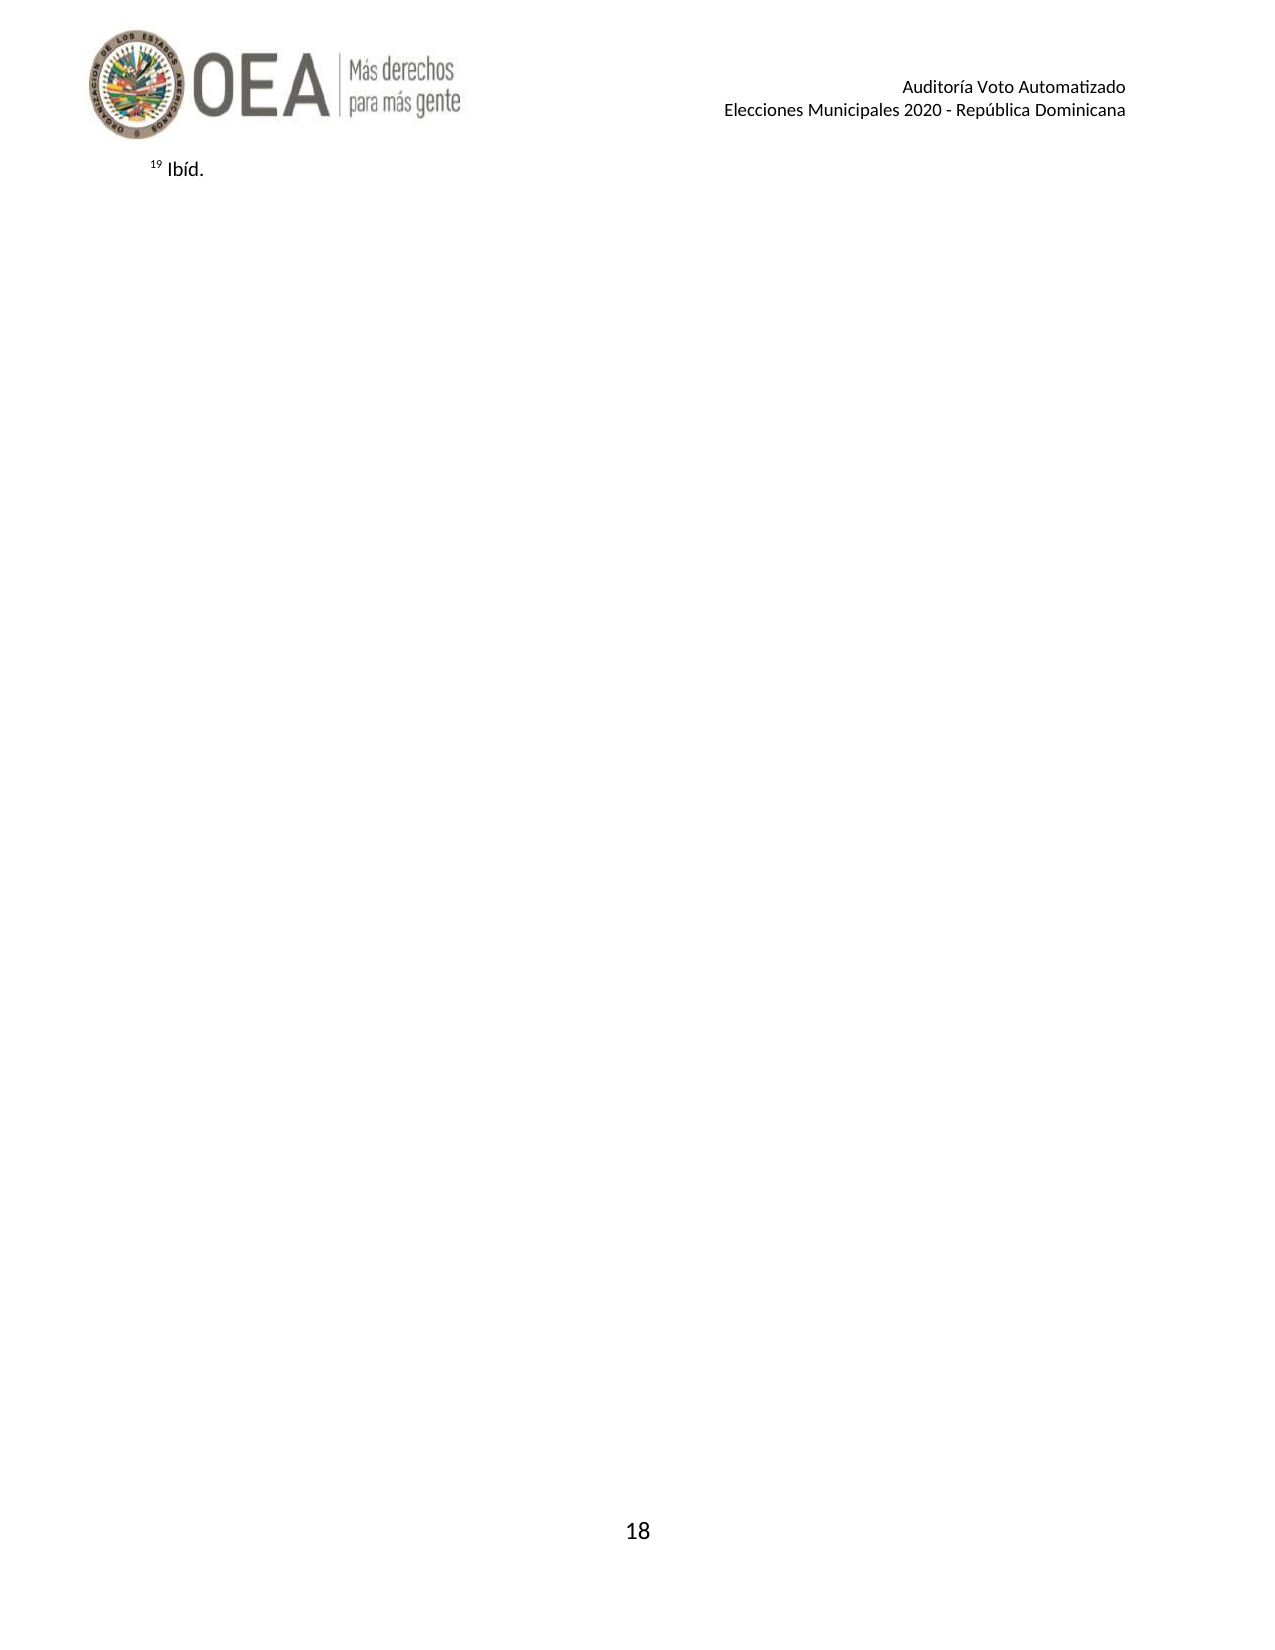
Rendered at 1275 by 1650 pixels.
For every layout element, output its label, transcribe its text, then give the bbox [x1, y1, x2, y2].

picture [83, 23, 467, 141]
text 19 Ibíd. [150, 156, 1156, 182]
